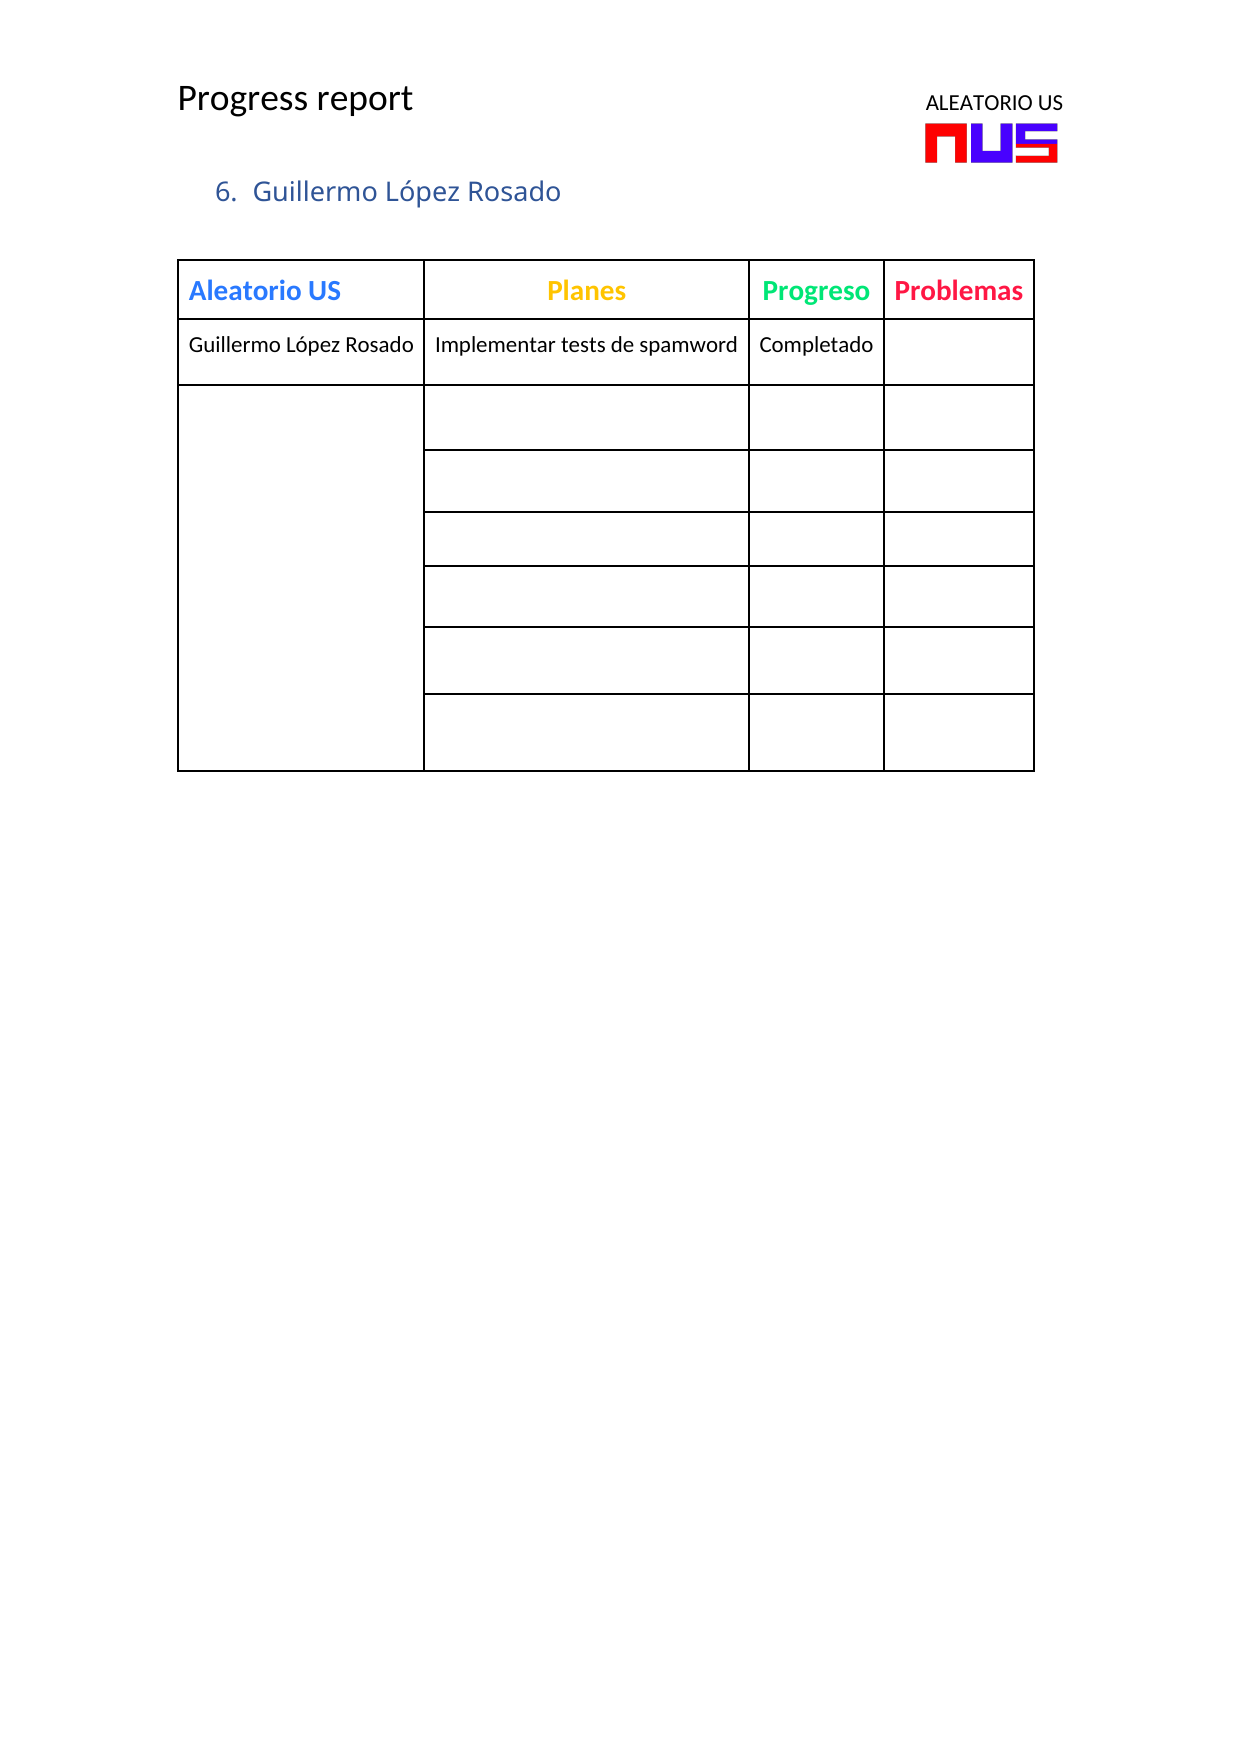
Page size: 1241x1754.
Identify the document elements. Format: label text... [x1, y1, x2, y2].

table_header Planes [425, 261, 748, 318]
table_header Progreso [750, 261, 883, 318]
table_cell [885, 695, 1033, 770]
table_cell [885, 513, 1033, 564]
picture [919, 119, 1063, 169]
table_cell [750, 628, 883, 693]
table_cell [885, 451, 1033, 511]
table_cell [885, 567, 1033, 626]
table_header Problemas [885, 261, 1033, 318]
table_cell [750, 695, 883, 770]
table_header Aleatorio US [179, 261, 423, 318]
table_cell Completado [750, 320, 883, 384]
table_cell [750, 567, 883, 626]
table_cell [885, 386, 1033, 449]
table_cell [425, 695, 748, 770]
table_cell [425, 567, 748, 626]
table_cell [750, 513, 883, 564]
table_cell [425, 451, 748, 511]
subtitle Guillermo López Rosado [215, 172, 1063, 209]
table_cell [750, 386, 883, 449]
table_cell [425, 628, 748, 693]
table_cell [425, 386, 748, 449]
table_cell [179, 386, 423, 770]
table_cell [885, 628, 1033, 693]
table_cell [750, 451, 883, 511]
table_cell [885, 320, 1033, 384]
table_cell [425, 513, 748, 564]
table_cell Implementar tests de spamword [425, 320, 748, 384]
table_cell Guillermo López Rosado [179, 320, 423, 384]
